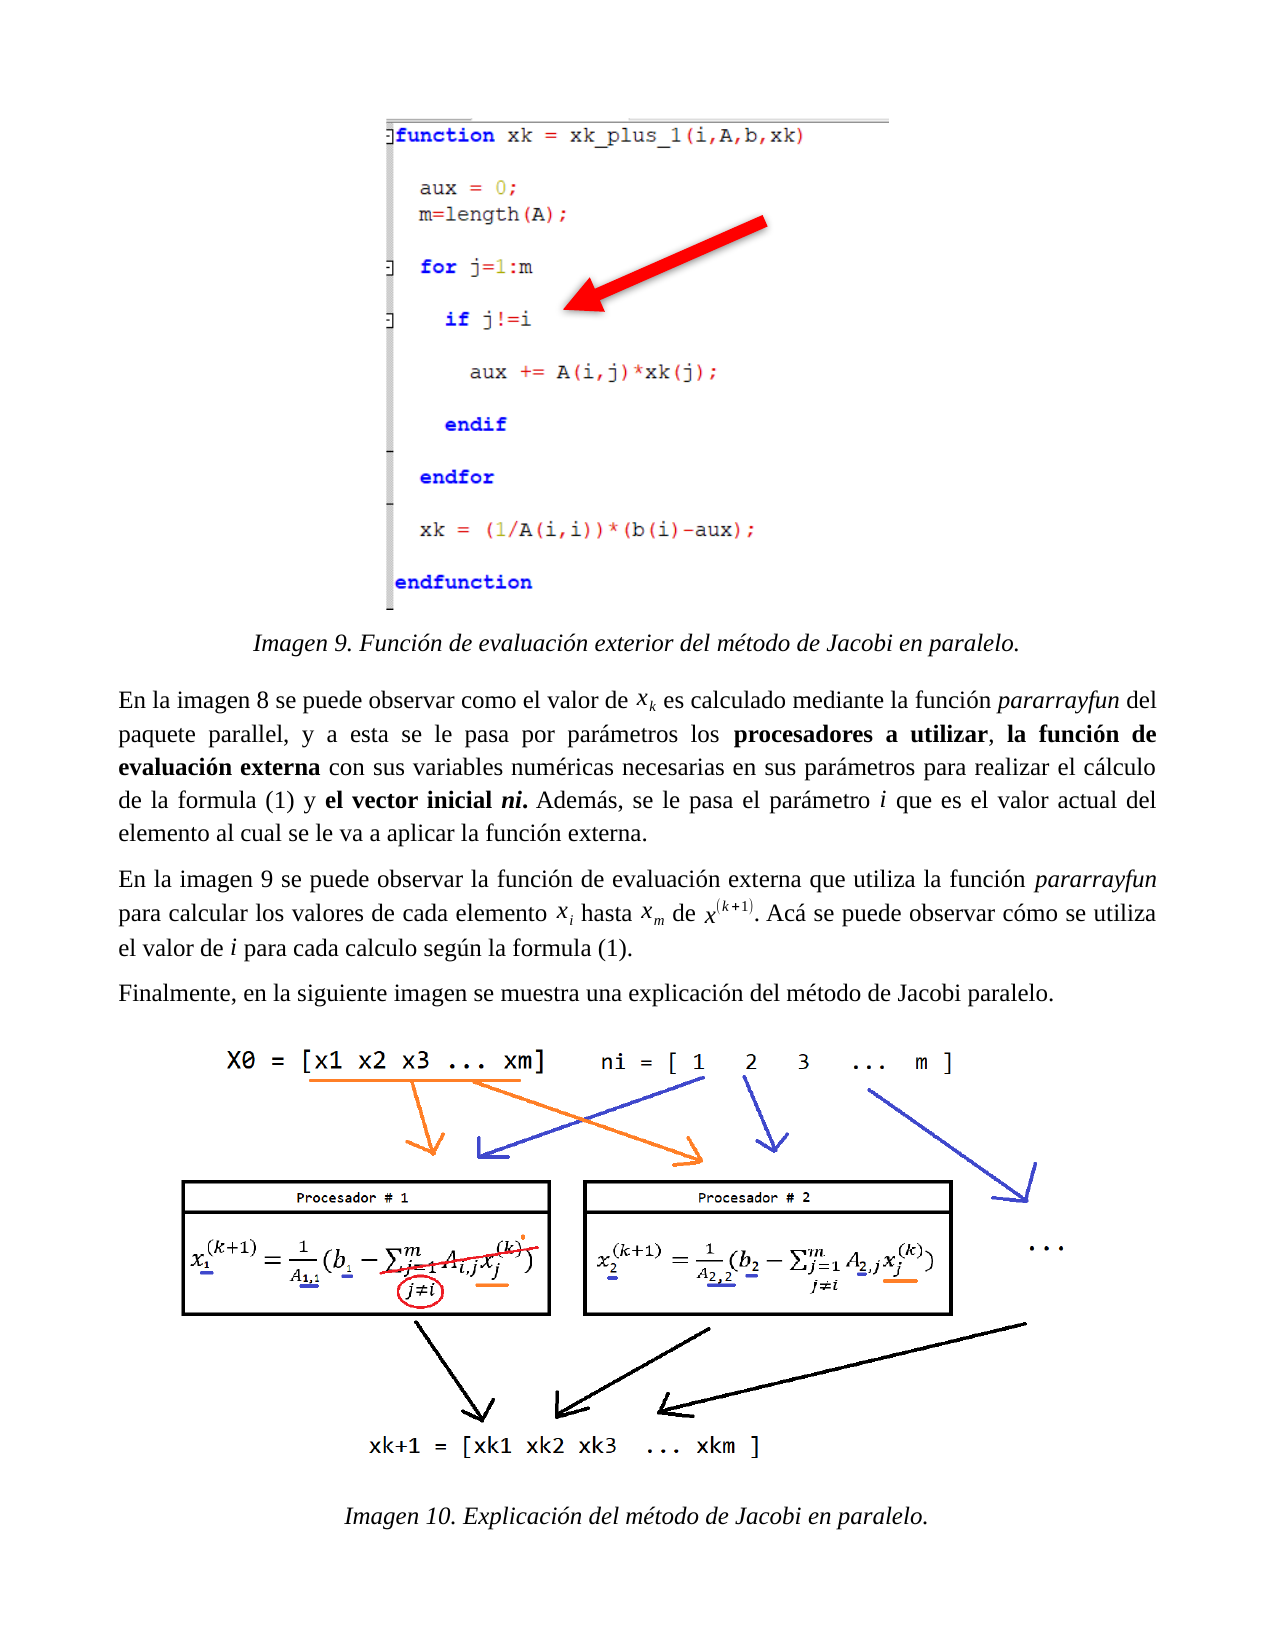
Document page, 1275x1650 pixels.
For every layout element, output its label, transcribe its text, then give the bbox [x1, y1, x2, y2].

text En la imagen 9 se puede observar la función de evaluación externa que utiliza la función pararrayfun para calcular los valores de cada elemento hasta de . Acá se puede observar cómo se utiliza el valor de para cada calculo según la formula (1). [118, 864, 1157, 962]
text Imagen 10. Explicación del método de Jacobi en paralelo. [118, 1501, 1157, 1530]
picture [386, 118, 889, 610]
text Imagen 9. Función de evaluación exterior del método de Jacobi en paralelo. [118, 628, 1157, 657]
text En la imagen 8 se puede observar como el valor de es calculado mediante la función pararrayfun del paquete parallel, y a esta se le pasa por parámetros los procesadores a utilizar, la función de evaluación externa con sus variables numéricas necesarias en sus parámetros para realizar el cálculo de la formula (1) y el vector inicial ni. Además, se le pasa el parámetro que es el valor actual del elemento al cual se le va a aplicar la función externa. [118, 684, 1157, 847]
text Finalmente, en la siguiente imagen se muestra una explicación del método de Jacobi paralelo. [118, 978, 1157, 1007]
picture [179, 1023, 1096, 1489]
